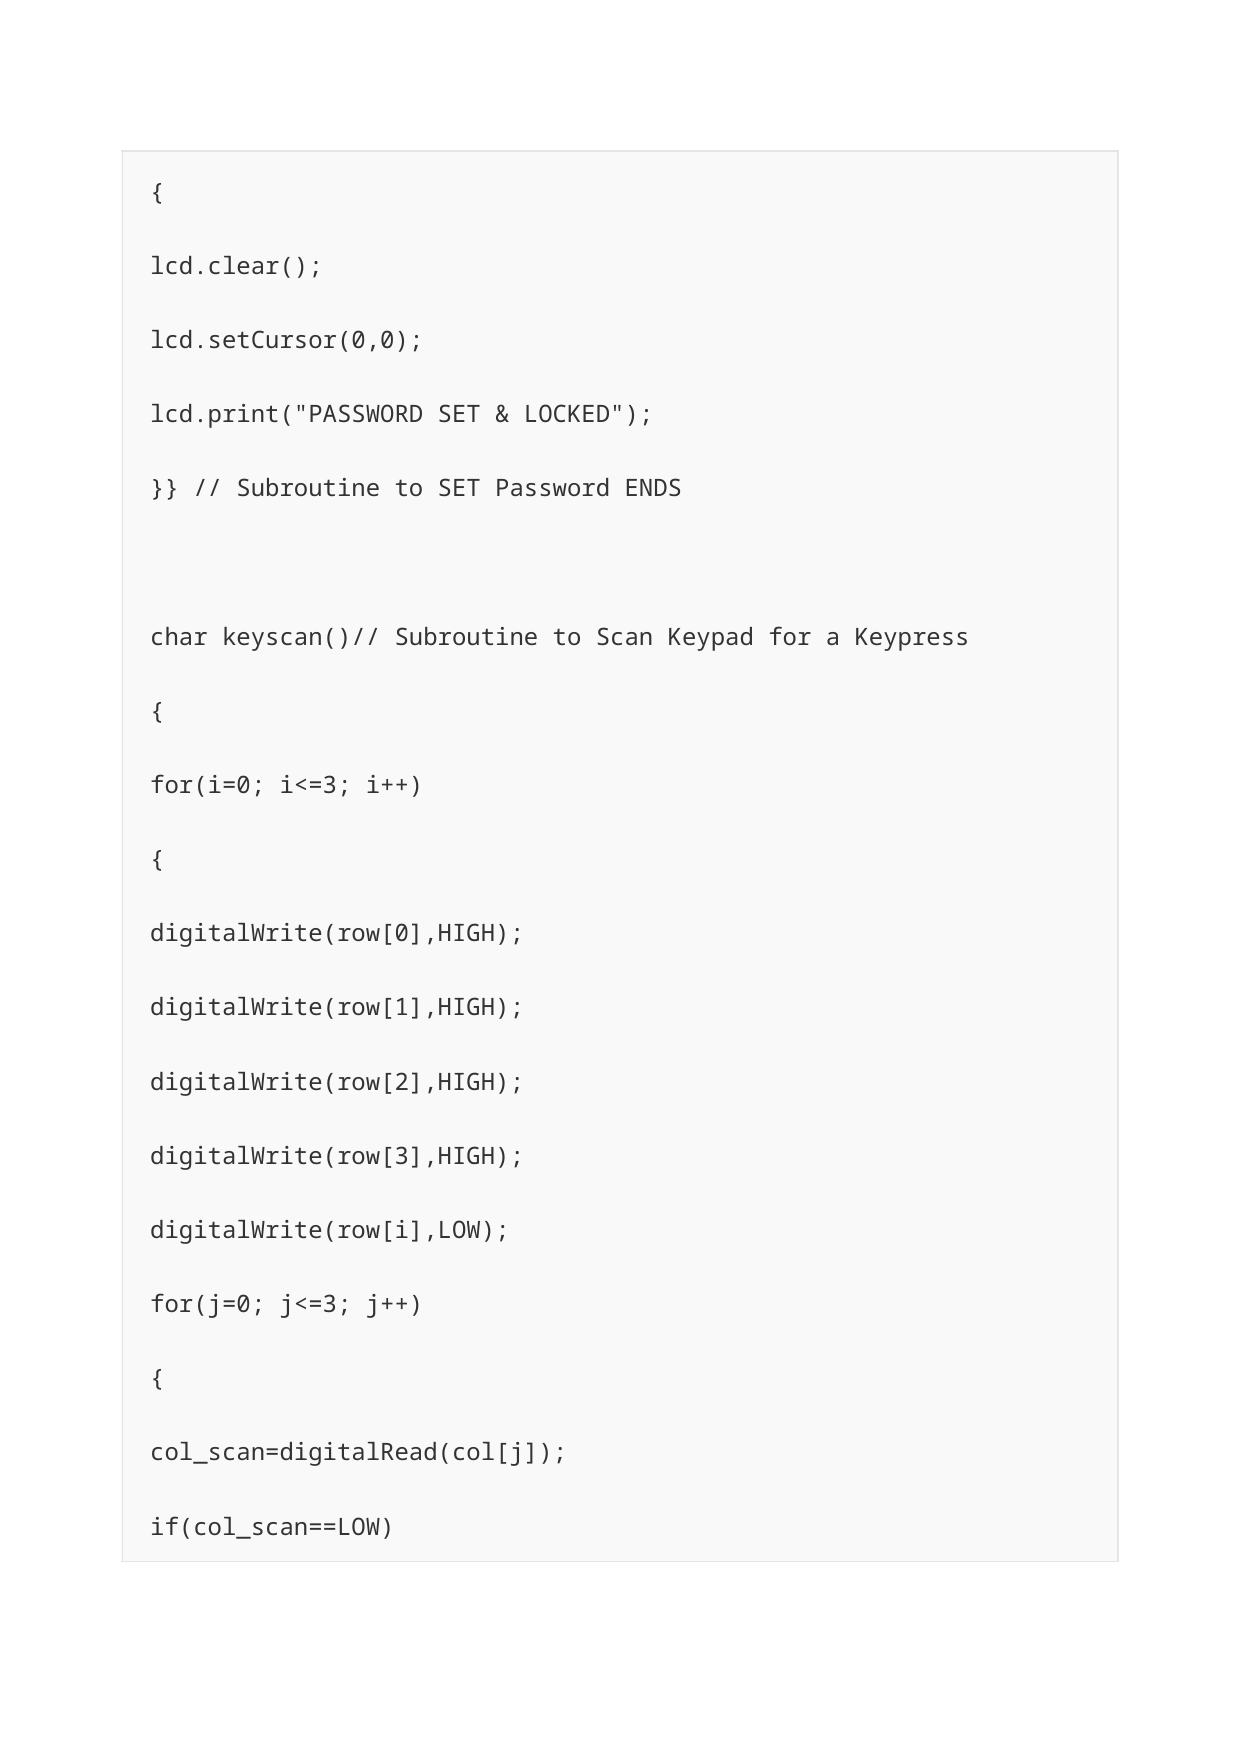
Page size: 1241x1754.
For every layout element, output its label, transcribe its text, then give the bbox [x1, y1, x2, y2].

text { [123, 669, 1117, 726]
text digitalWrite(row[3],HIGH); [123, 1114, 1117, 1171]
text { [123, 152, 1117, 207]
text digitalWrite(row[1],HIGH); [123, 966, 1117, 1023]
text lcd.print("PASSWORD SET & LOCKED"); [123, 372, 1117, 429]
text for(i=0; i<=3; i++) [123, 743, 1117, 800]
text { [123, 1337, 1117, 1394]
text lcd.setCursor(0,0); [123, 298, 1117, 355]
text digitalWrite(row[i],LOW); [123, 1188, 1117, 1245]
text { [123, 817, 1117, 874]
text }} // Subroutine to SET Password ENDS [123, 447, 1117, 504]
text for(j=0; j<=3; j++) [123, 1262, 1117, 1319]
text digitalWrite(row[2],HIGH); [123, 1040, 1117, 1097]
text col_scan=digitalRead(col[j]); [123, 1411, 1117, 1468]
text if(col_scan==LOW) [123, 1485, 1117, 1561]
text digitalWrite(row[0],HIGH); [123, 892, 1117, 949]
text lcd.clear(); [123, 224, 1117, 281]
text char keyscan()// Subroutine to Scan Keypad for a Keypress [123, 595, 1117, 652]
